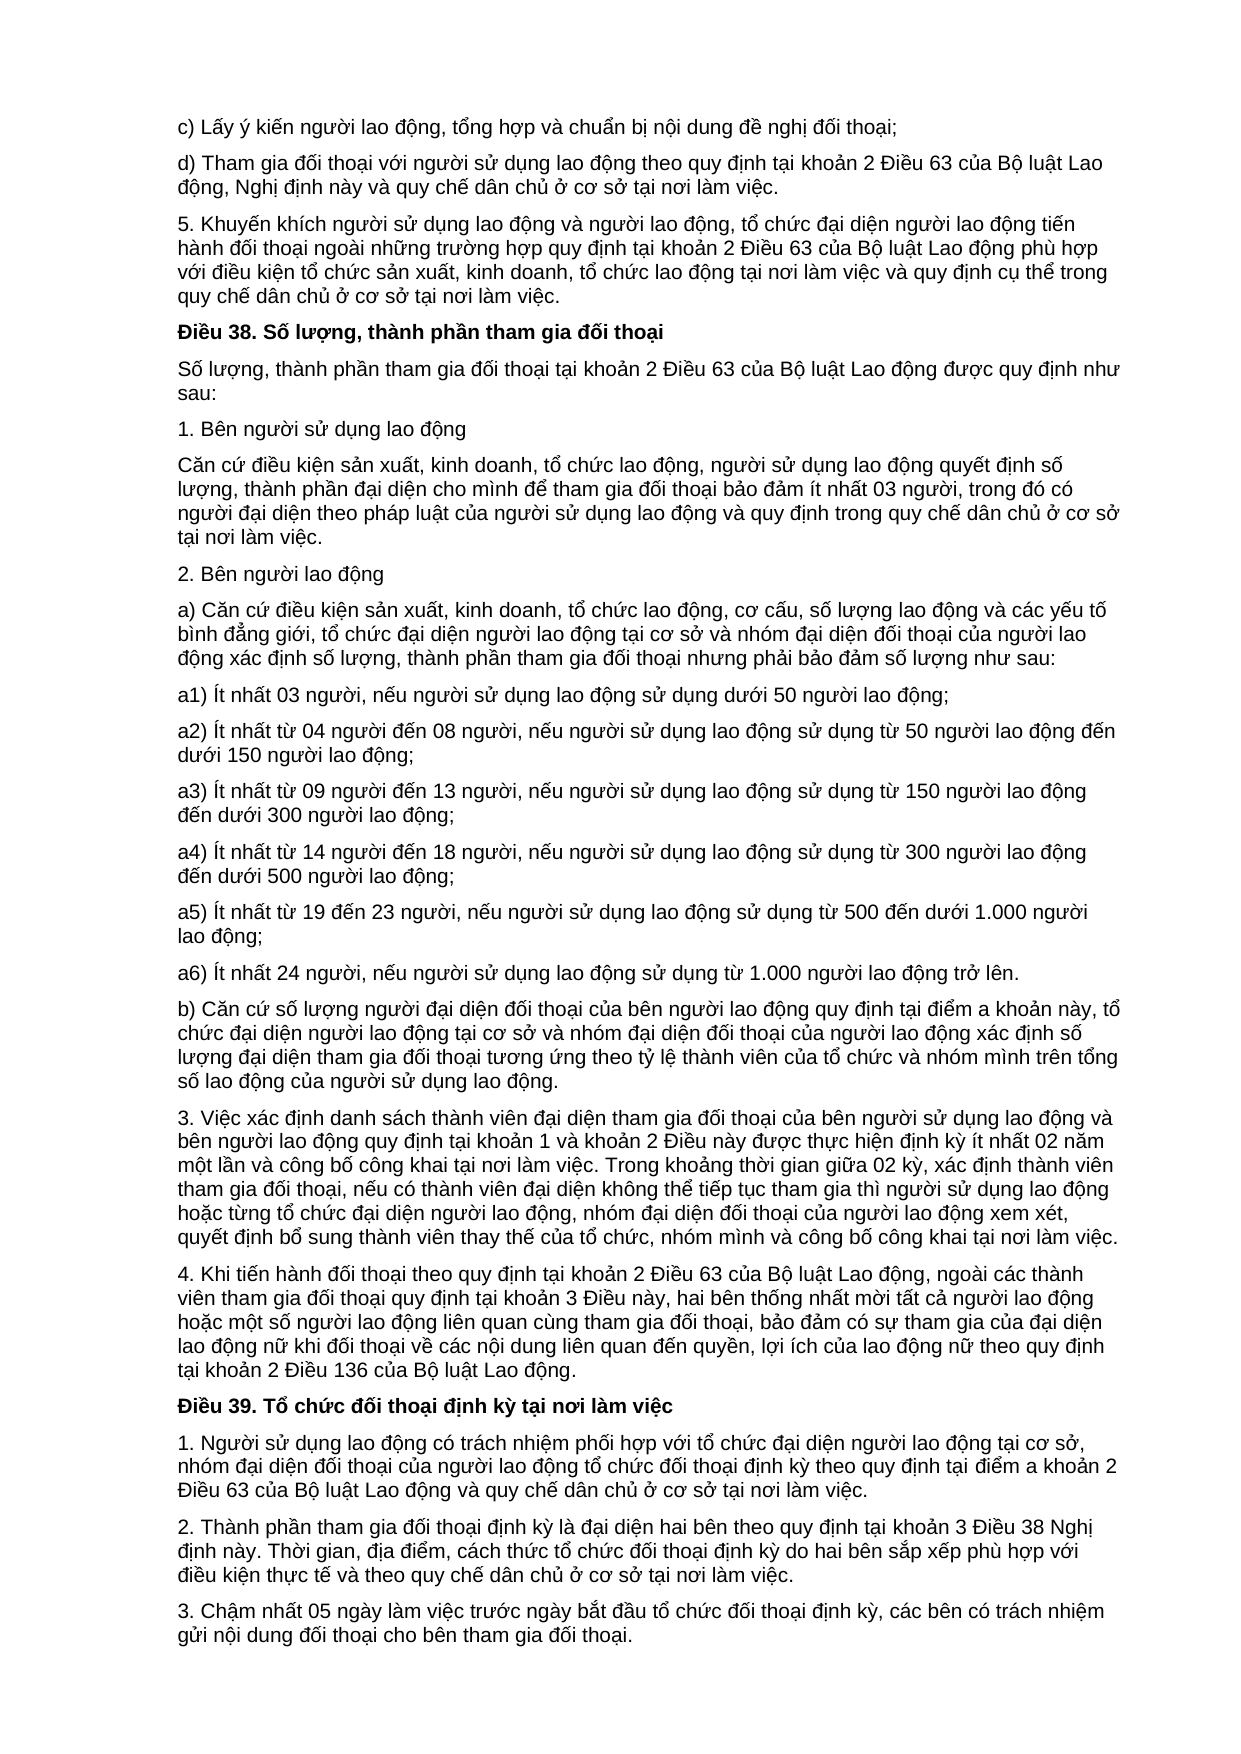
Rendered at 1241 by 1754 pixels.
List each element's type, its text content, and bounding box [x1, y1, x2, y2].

text c) Lấy ý kiến người lao động, tổng hợp và chuẩn bị nội dung đề nghị đối thoại; [177, 115, 1122, 139]
text a3) Ít nhất từ 09 người đến 13 người, nếu người sử dụng lao động sử dụng từ 150 người lao động đến dưới 300 người lao động; [177, 779, 1122, 827]
text a2) Ít nhất từ 04 người đến 08 người, nếu người sử dụng lao động sử dụng từ 50 người lao động đến dưới 150 người lao động; [177, 719, 1122, 767]
text 5. Khuyến khích người sử dụng lao động và người lao động, tổ chức đại diện người lao động tiến hành đối thoại ngoài những trường hợp quy định tại khoản 2 Điều 63 của Bộ luật Lao động phù hợp với điều kiện tổ chức sản xuất, kinh doanh, tổ chức lao động tại nơi làm việc và quy định cụ thể trong quy chế dân chủ ở cơ sở tại nơi làm việc. [177, 212, 1122, 307]
text Căn cứ điều kiện sản xuất, kinh doanh, tổ chức lao động, người sử dụng lao động quyết định số lượng, thành phần đại diện cho mình để tham gia đối thoại bảo đảm ít nhất 03 người, trong đó có người đại diện theo pháp luật của người sử dụng lao động và quy định trong quy chế dân chủ ở cơ sở tại nơi làm việc. [177, 453, 1122, 549]
text a) Căn cứ điều kiện sản xuất, kinh doanh, tổ chức lao động, cơ cấu, số lượng lao động và các yếu tố bình đẳng giới, tổ chức đại diện người lao động tại cơ sở và nhóm đại diện đối thoại của người lao động xác định số lượng, thành phần tham gia đối thoại nhưng phải bảo đảm số lượng như sau: [177, 598, 1122, 670]
text Điều 39. Tổ chức đối thoại định kỳ tại nơi làm việc [177, 1394, 1122, 1418]
text d) Tham gia đối thoại với người sử dụng lao động theo quy định tại khoản 2 Điều 63 của Bộ luật Lao động, Nghị định này và quy chế dân chủ ở cơ sở tại nơi làm việc. [177, 151, 1122, 199]
text 2. Bên người lao động [177, 562, 1122, 586]
text 3. Việc xác định danh sách thành viên đại diện tham gia đối thoại của bên người sử dụng lao động và bên người lao động quy định tại khoản 1 và khoản 2 Điều này được thực hiện định kỳ ít nhất 02 năm một lần và công bố công khai tại nơi làm việc. Trong khoảng thời gian giữa 02 kỳ, xác định thành viên tham gia đối thoại, nếu có thành viên đại diện không thể tiếp tục tham gia thì người sử dụng lao động hoặc từng tổ chức đại diện người lao động, nhóm đại diện đối thoại của người lao động xem xét, quyết định bổ sung thành viên thay thế của tổ chức, nhóm mình và công bố công khai tại nơi làm việc. [177, 1105, 1122, 1249]
text Số lượng, thành phần tham gia đối thoại tại khoản 2 Điều 63 của Bộ luật Lao động được quy định như sau: [177, 356, 1122, 404]
text a1) Ít nhất 03 người, nếu người sử dụng lao động sử dụng dưới 50 người lao động; [177, 682, 1122, 706]
text 1. Người sử dụng lao động có trách nhiệm phối hợp với tổ chức đại diện người lao động tại cơ sở, nhóm đại diện đối thoại của người lao động tổ chức đối thoại định kỳ theo quy định tại điểm a khoản 2 Điều 63 của Bộ luật Lao động và quy chế dân chủ ở cơ sở tại nơi làm việc. [177, 1430, 1122, 1502]
text a5) Ít nhất từ 19 đến 23 người, nếu người sử dụng lao động sử dụng từ 500 đến dưới 1.000 người lao động; [177, 900, 1122, 948]
text a4) Ít nhất từ 14 người đến 18 người, nếu người sử dụng lao động sử dụng từ 300 người lao động đến dưới 500 người lao động; [177, 840, 1122, 888]
text 4. Khi tiến hành đối thoại theo quy định tại khoản 2 Điều 63 của Bộ luật Lao động, ngoài các thành viên tham gia đối thoại quy định tại khoản 3 Điều này, hai bên thống nhất mời tất cả người lao động hoặc một số người lao động liên quan cùng tham gia đối thoại, bảo đảm có sự tham gia của đại diện lao động nữ khi đối thoại về các nội dung liên quan đến quyền, lợi ích của lao động nữ theo quy định tại khoản 2 Điều 136 của Bộ luật Lao động. [177, 1262, 1122, 1381]
text 2. Thành phần tham gia đối thoại định kỳ là đại diện hai bên theo quy định tại khoản 3 Điều 38 Nghị định này. Thời gian, địa điểm, cách thức tổ chức đối thoại định kỳ do hai bên sắp xếp phù hợp với điều kiện thực tế và theo quy chế dân chủ ở cơ sở tại nơi làm việc. [177, 1515, 1122, 1587]
text 3. Chậm nhất 05 ngày làm việc trước ngày bắt đầu tổ chức đối thoại định kỳ, các bên có trách nhiệm gửi nội dung đối thoại cho bên tham gia đối thoại. [177, 1599, 1122, 1647]
text 1. Bên người sử dụng lao động [177, 417, 1122, 441]
text a6) Ít nhất 24 người, nếu người sử dụng lao động sử dụng từ 1.000 người lao động trở lên. [177, 961, 1122, 984]
text b) Căn cứ số lượng người đại diện đối thoại của bên người lao động quy định tại điểm a khoản này, tổ chức đại diện người lao động tại cơ sở và nhóm đại diện đối thoại của người lao động xác định số lượng đại diện tham gia đối thoại tương ứng theo tỷ lệ thành viên của tổ chức và nhóm mình trên tổng số lao động của người sử dụng lao động. [177, 997, 1122, 1093]
text Điều 38. Số lượng, thành phần tham gia đối thoại [177, 320, 1122, 344]
